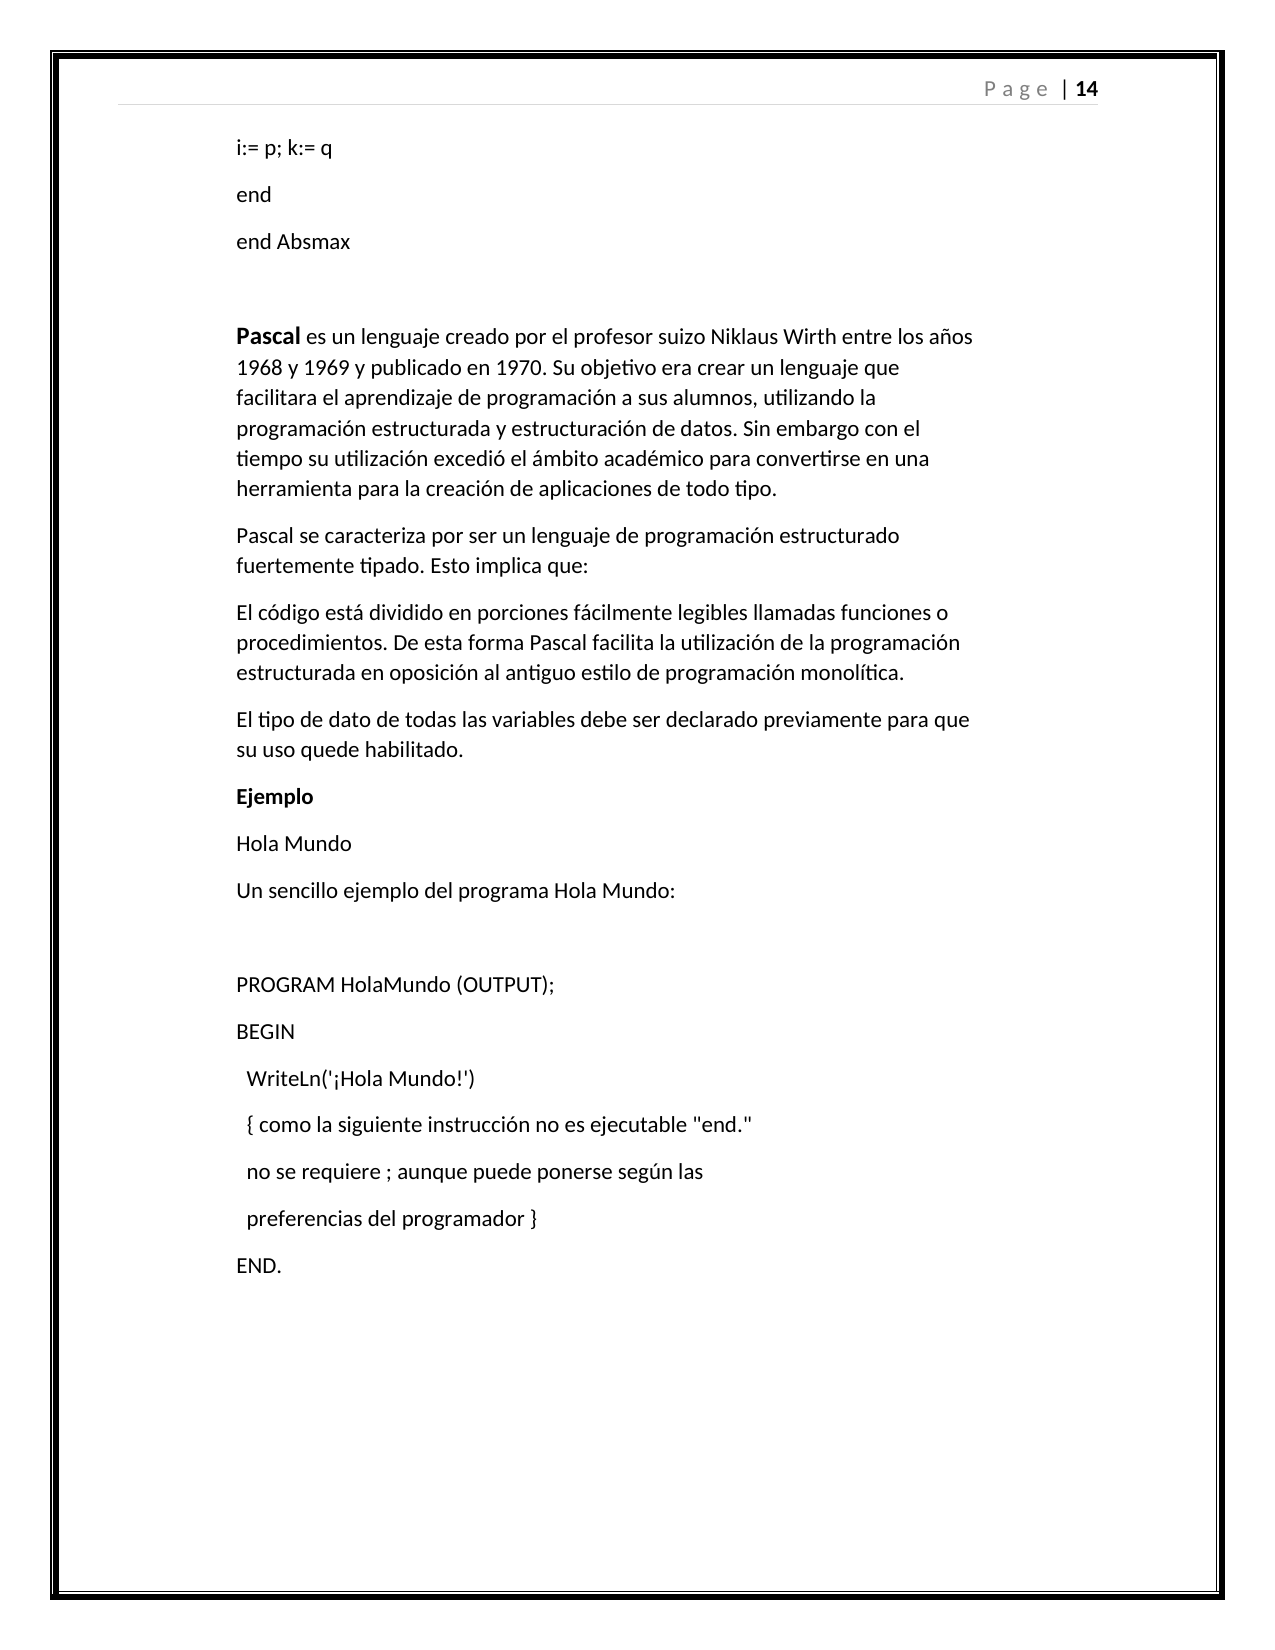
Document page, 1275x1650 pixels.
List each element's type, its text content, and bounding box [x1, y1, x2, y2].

text WriteLn('¡Hola Mundo!') [236, 1064, 980, 1092]
text Pascal es un lenguaje creado por el profesor suizo Niklaus Wirth entre los años 1968 y 1969 y publicado en 1970. Su objetivo era crear un lenguaje que facilitara el aprendizaje de programación a sus alumnos, utilizando la programación estructurada y estructuración de datos. Sin embargo con el tiempo su utilización excedió el ámbito académico para convertirse en una herramienta para la creación de aplicaciones de todo tipo. [236, 321, 980, 502]
text BEGIN [236, 1017, 980, 1045]
text El tipo de dato de todas las variables debe ser declarado previamente para que su uso quede habilitado. [236, 705, 980, 763]
text i:= p; k:= q [236, 133, 980, 161]
text end [236, 180, 980, 208]
text { como la siguiente instrucción no es ejecutable "end." [236, 1111, 980, 1138]
text preferencias del programador } [236, 1204, 980, 1232]
text Ejemplo [236, 782, 980, 810]
text end Absmax [236, 227, 980, 255]
text El código está dividido en porciones fácilmente legibles llamadas funciones o procedimientos. De esta forma Pascal facilita la utilización de la programación estructurada en oposición al antiguo estilo de programación monolítica. [236, 598, 980, 686]
text END. [236, 1251, 980, 1279]
text Un sencillo ejemplo del programa Hola Mundo: [236, 876, 980, 904]
text Pascal se caracteriza por ser un lenguaje de programación estructurado fuertemente tipado. Esto implica que: [236, 521, 980, 579]
text PROGRAM HolaMundo (OUTPUT); [236, 970, 980, 998]
text Hola Mundo [236, 829, 980, 857]
text no se requiere ; aunque puede ponerse según las [236, 1157, 980, 1185]
